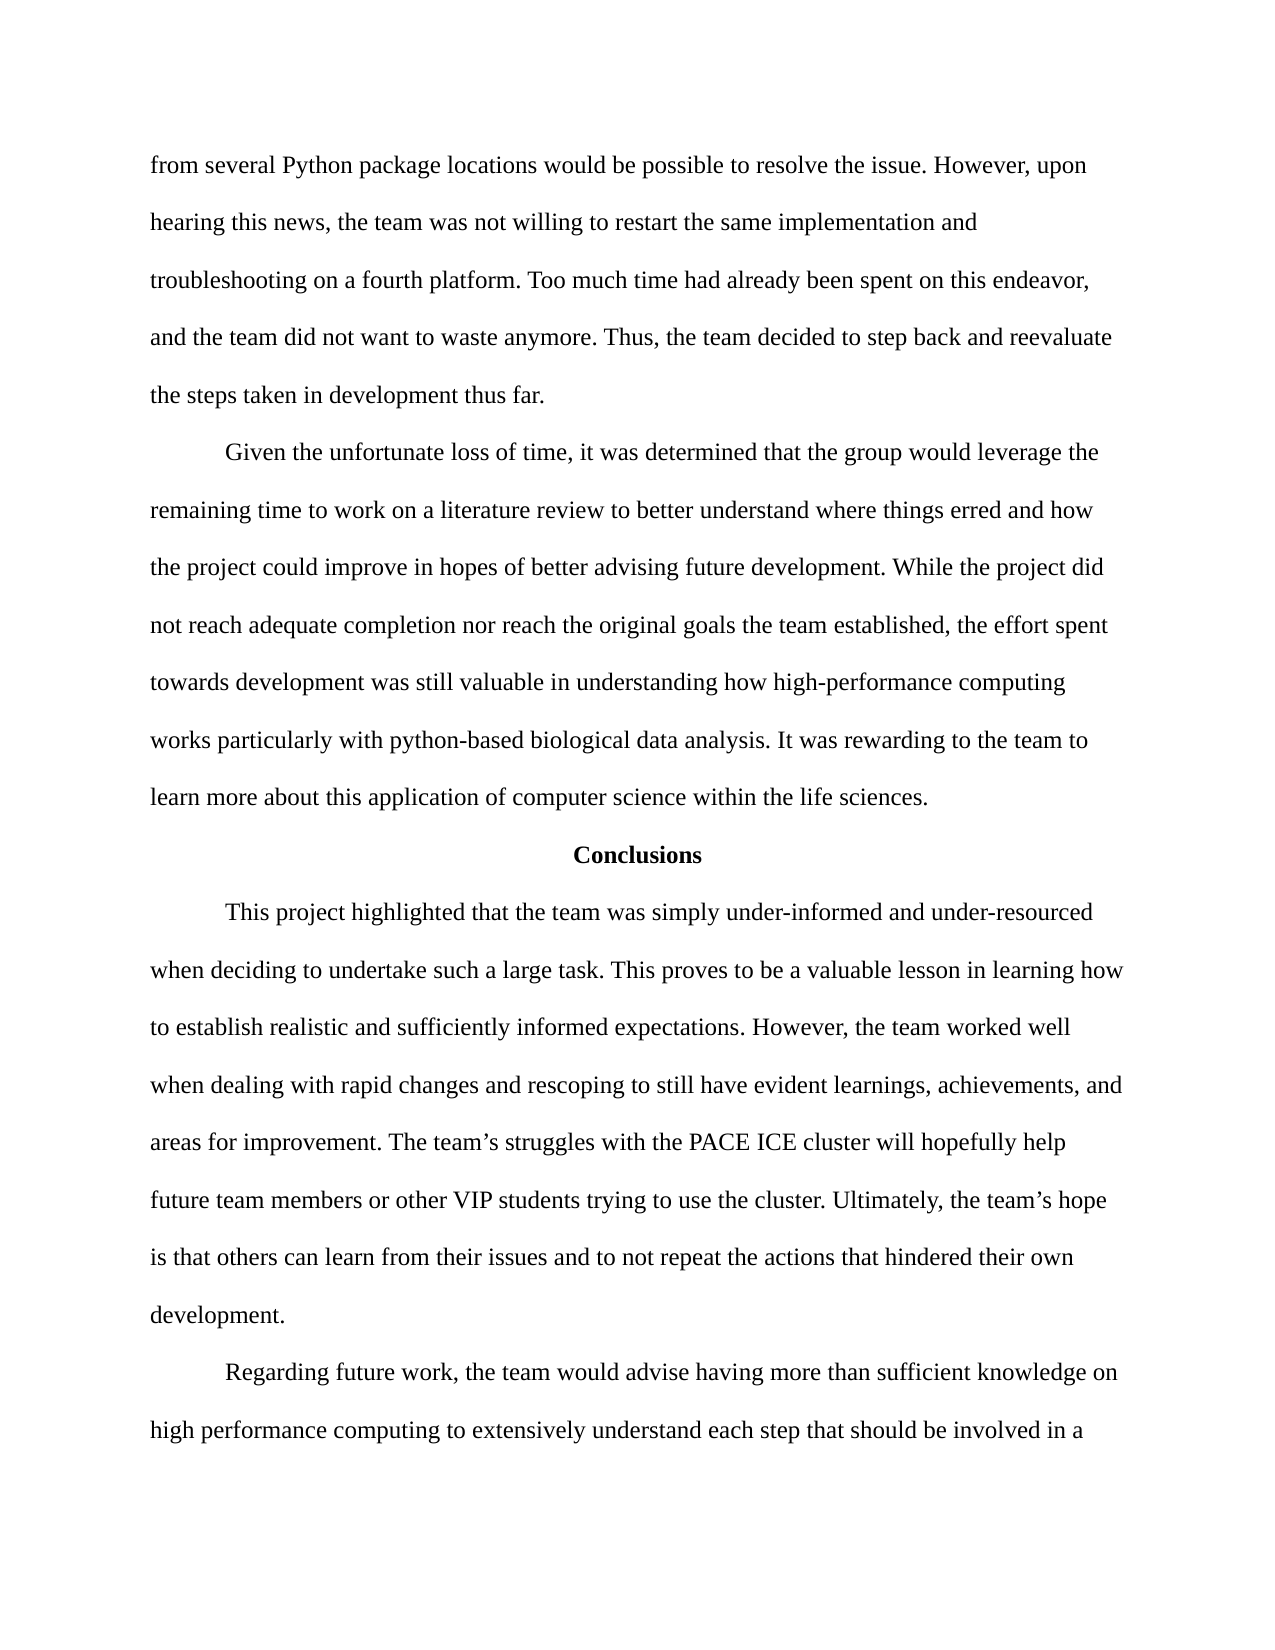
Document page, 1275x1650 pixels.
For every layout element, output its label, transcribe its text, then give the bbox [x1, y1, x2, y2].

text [150, 150, 1125, 409]
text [150, 1357, 1125, 1444]
text Conclusions [150, 840, 1125, 869]
text This project highlighted that the team was simply under-informed and under-resourced when deciding to undertake such a large task. This proves to be a valuable lesson in learning how to establish realistic and sufficiently informed expectations. However, the team worked well when dealing with rapid changes and rescoping to still have evident learnings, achievements, and areas for improvement. The team’s struggles with the PACE ICE cluster will hopefully help future team members or other VIP students trying to use the cluster. Ultimately, the team’s hope is that others can learn from their issues and to not repeat the actions that hindered their own development. [150, 897, 1125, 1329]
text Given the unfortunate loss of time, it was determined that the group would leverage the remaining time to work on a literature review to better understand where things erred and how the project could improve in hopes of better advising future development. While the project did not reach adequate completion nor reach the original goals the team established, the effort spent towards development was still valuable in understanding how high-performance computing works particularly with python-based biological data analysis. It was rewarding to the team to learn more about this application of computer science within the life sciences. [150, 437, 1125, 811]
